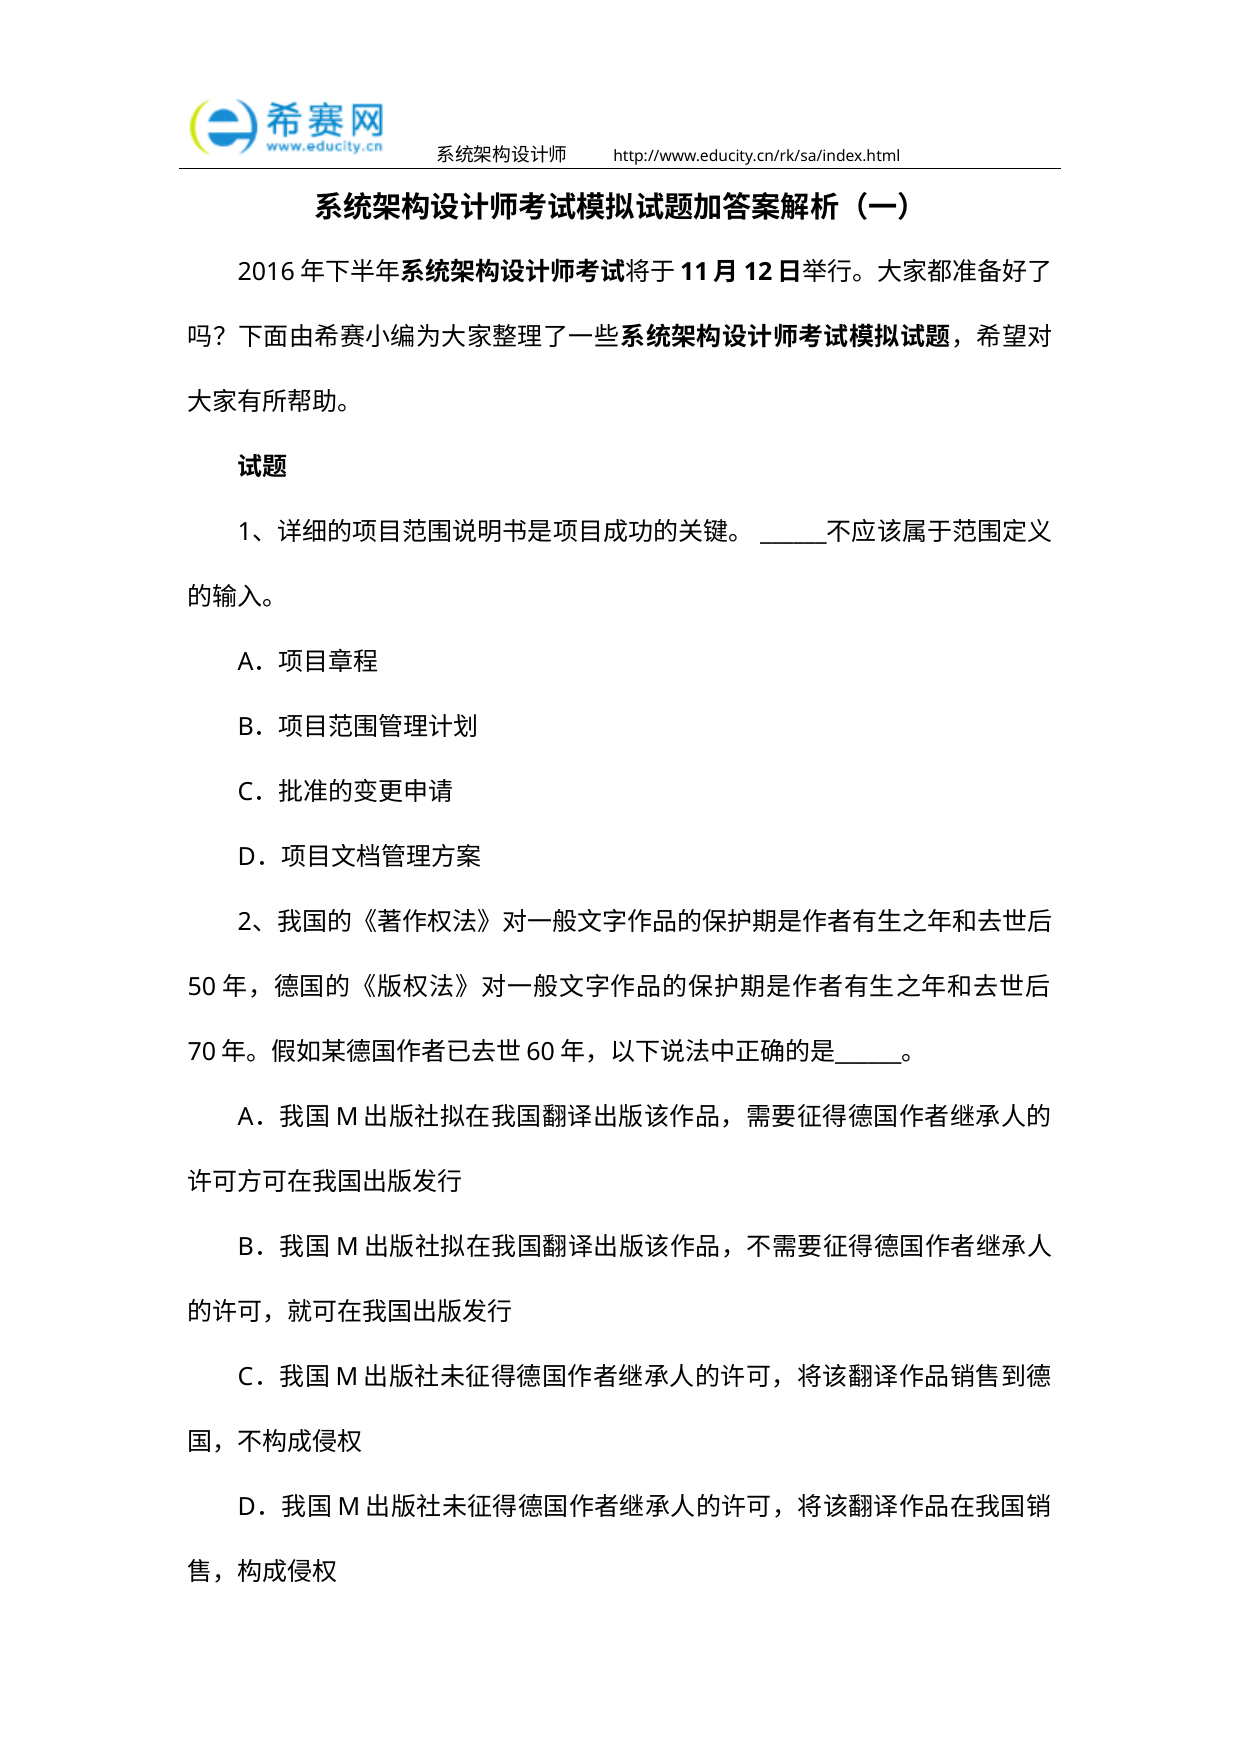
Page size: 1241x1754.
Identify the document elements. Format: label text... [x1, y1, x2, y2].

text 系统架构设计师考试模拟试题加答案解析（一） [187, 172, 1053, 237]
picture [187, 90, 394, 161]
text D．项目文档管理方案 [187, 822, 1053, 887]
text A．项目章程 [187, 627, 1053, 692]
text A．我国M出版社拟在我国翻译出版该作品，需要征得德国作者继承人的许可方可在我国出版发行 [187, 1082, 1053, 1212]
text D．我国M出版社未征得德国作者继承人的许可，将该翻译作品在我国销售，构成侵权 [187, 1472, 1053, 1602]
text 2016年下半年系统架构设计师考试将于11月12日举行。大家都准备好了吗？下面由希赛小编为大家整理了一些系统架构设计师考试模拟试题，希望对大家有所帮助。 [187, 237, 1053, 432]
text 2、我国的《著作权法》对一般文字作品的保护期是作者有生之年和去世后50年，德国的《版权法》对一般文字作品的保护期是作者有生之年和去世后70年。假如某德国作者已去世60年，以下说法中正确的是______。 [187, 887, 1053, 1082]
text C．我国M出版社未征得德国作者继承人的许可，将该翻译作品销售到德国，不构成侵权 [187, 1342, 1053, 1472]
text 1、详细的项目范围说明书是项目成功的关键。 ______不应该属于范围定义的输入。 [187, 497, 1053, 627]
text 试题 [187, 432, 1053, 497]
text B．项目范围管理计划 [187, 692, 1053, 757]
text C．批准的变更申请 [187, 757, 1053, 822]
text B．我国M出版社拟在我国翻译出版该作品，不需要征得德国作者继承人的许可，就可在我国出版发行 [187, 1212, 1053, 1342]
